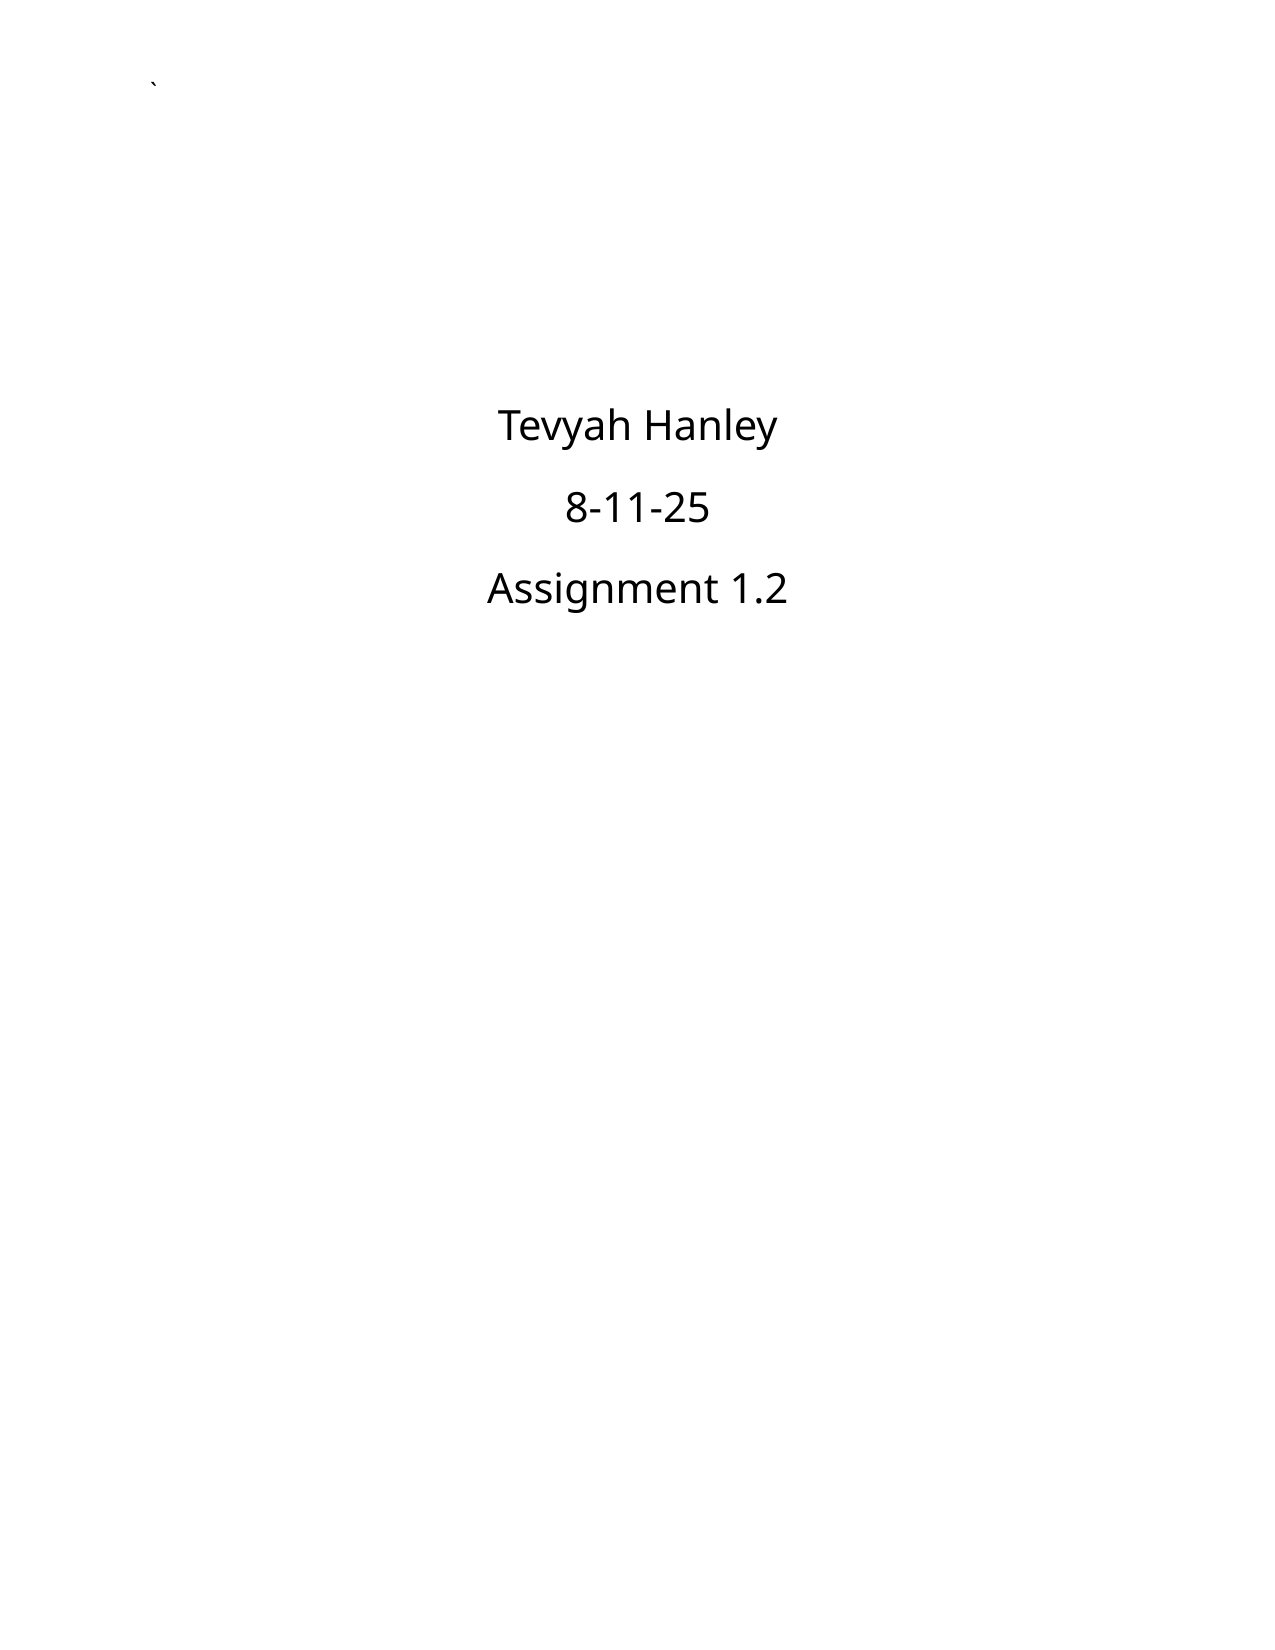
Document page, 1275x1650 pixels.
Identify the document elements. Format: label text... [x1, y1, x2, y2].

text 8-11-25 [150, 477, 1125, 534]
text Assignment 1.2 [150, 559, 1125, 616]
text Tevyah Hanley [150, 396, 1125, 452]
